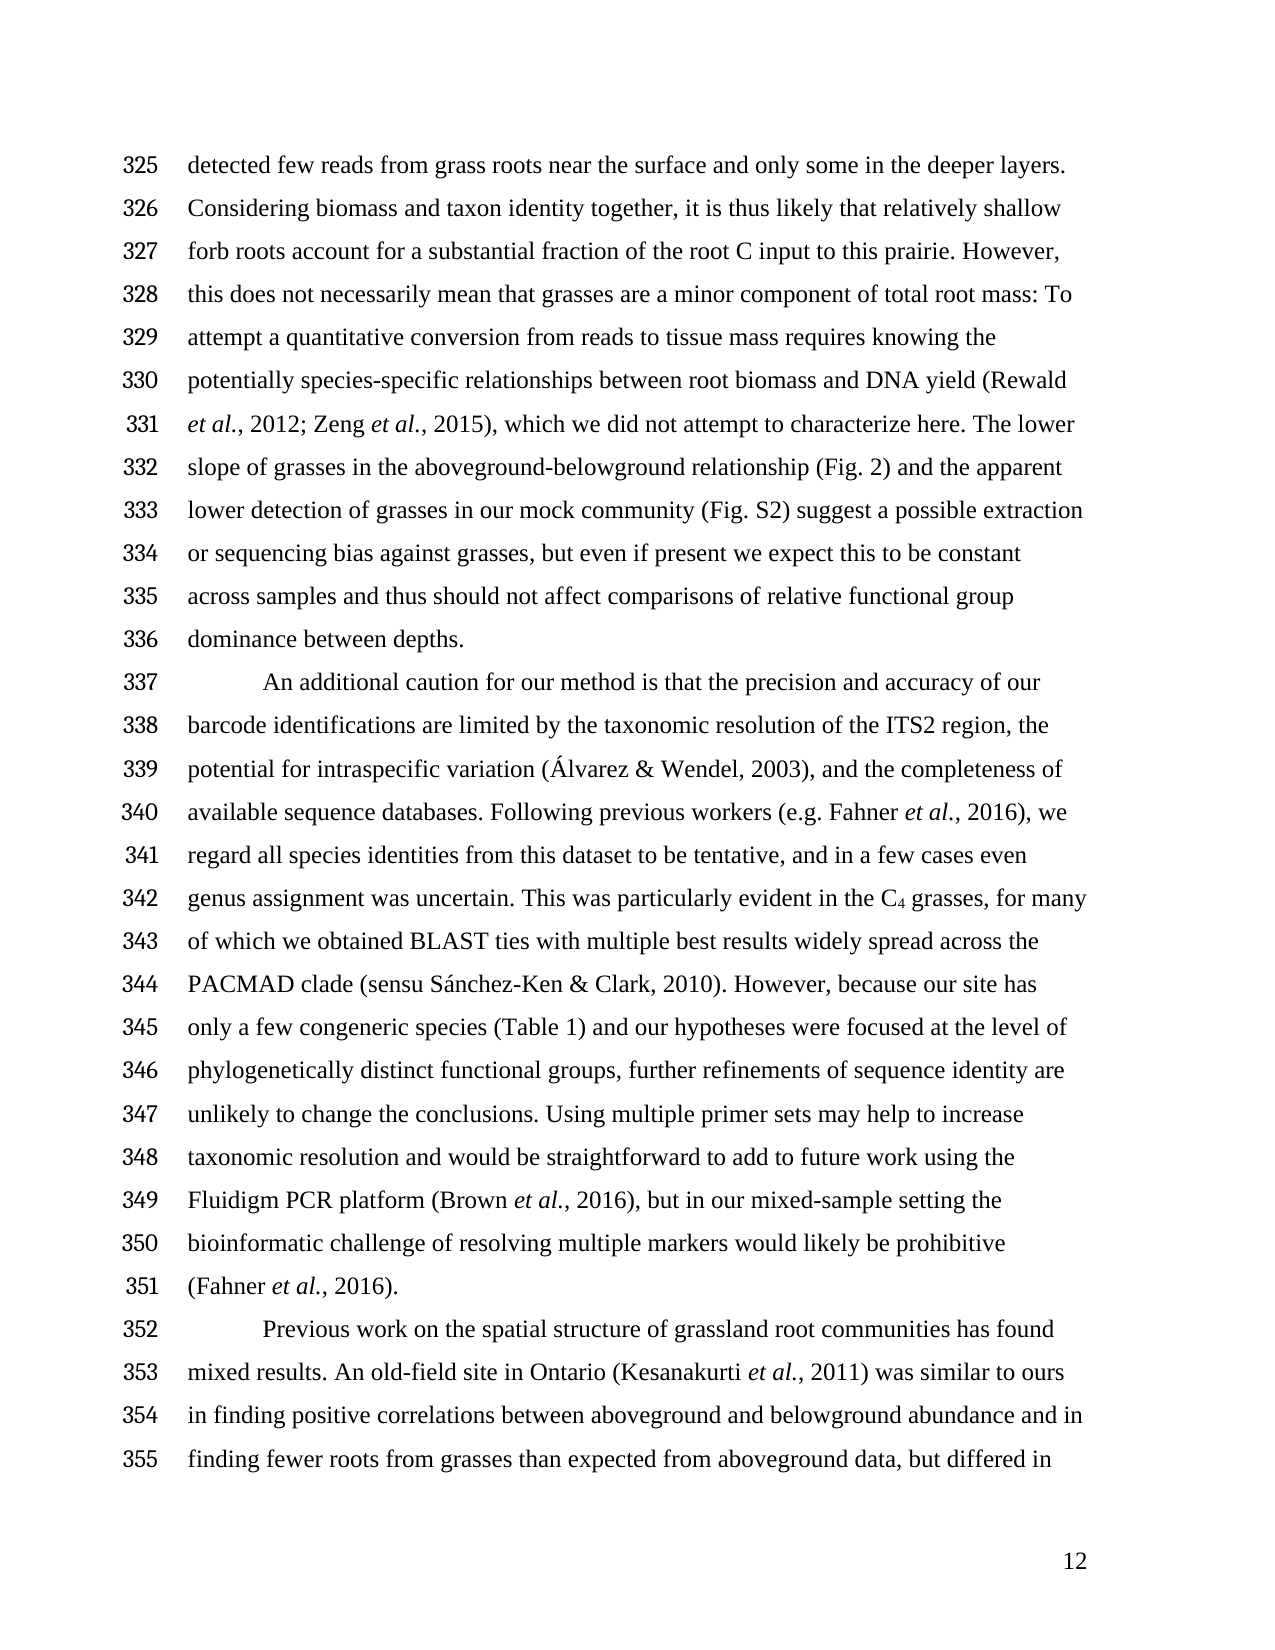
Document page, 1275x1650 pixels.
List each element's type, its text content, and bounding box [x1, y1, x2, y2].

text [187, 1314, 1087, 1472]
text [187, 150, 1087, 653]
text An additional caution for our method is that the precision and accuracy of our barcode identifications are limited by the taxonomic resolution of the ITS2 region, the potential for intraspecific variation (Álvarez & Wendel, 2003), and the completeness of available sequence databases. Following previous workers (e.g. Fahner et al., 2016), we regard all species identities from this dataset to be tentative, and in a few cases even genus assignment was uncertain. This was particularly evident in the C4 grasses, for many of which we obtained BLAST ties with multiple best results widely spread across the PACMAD clade (sensu Sánchez-Ken & Clark, 2010). However, because our site has only a few congeneric species (Table 1) and our hypotheses were focused at the level of phylogenetically distinct functional groups, further refinements of sequence identity are unlikely to change the conclusions. Using multiple primer sets may help to increase taxonomic resolution and would be straightforward to add to future work using the Fluidigm PCR platform (Brown et al., 2016), but in our mixed-sample setting the bioinformatic challenge of resolving multiple markers would likely be prohibitive (Fahner et al., 2016). [187, 667, 1087, 1300]
